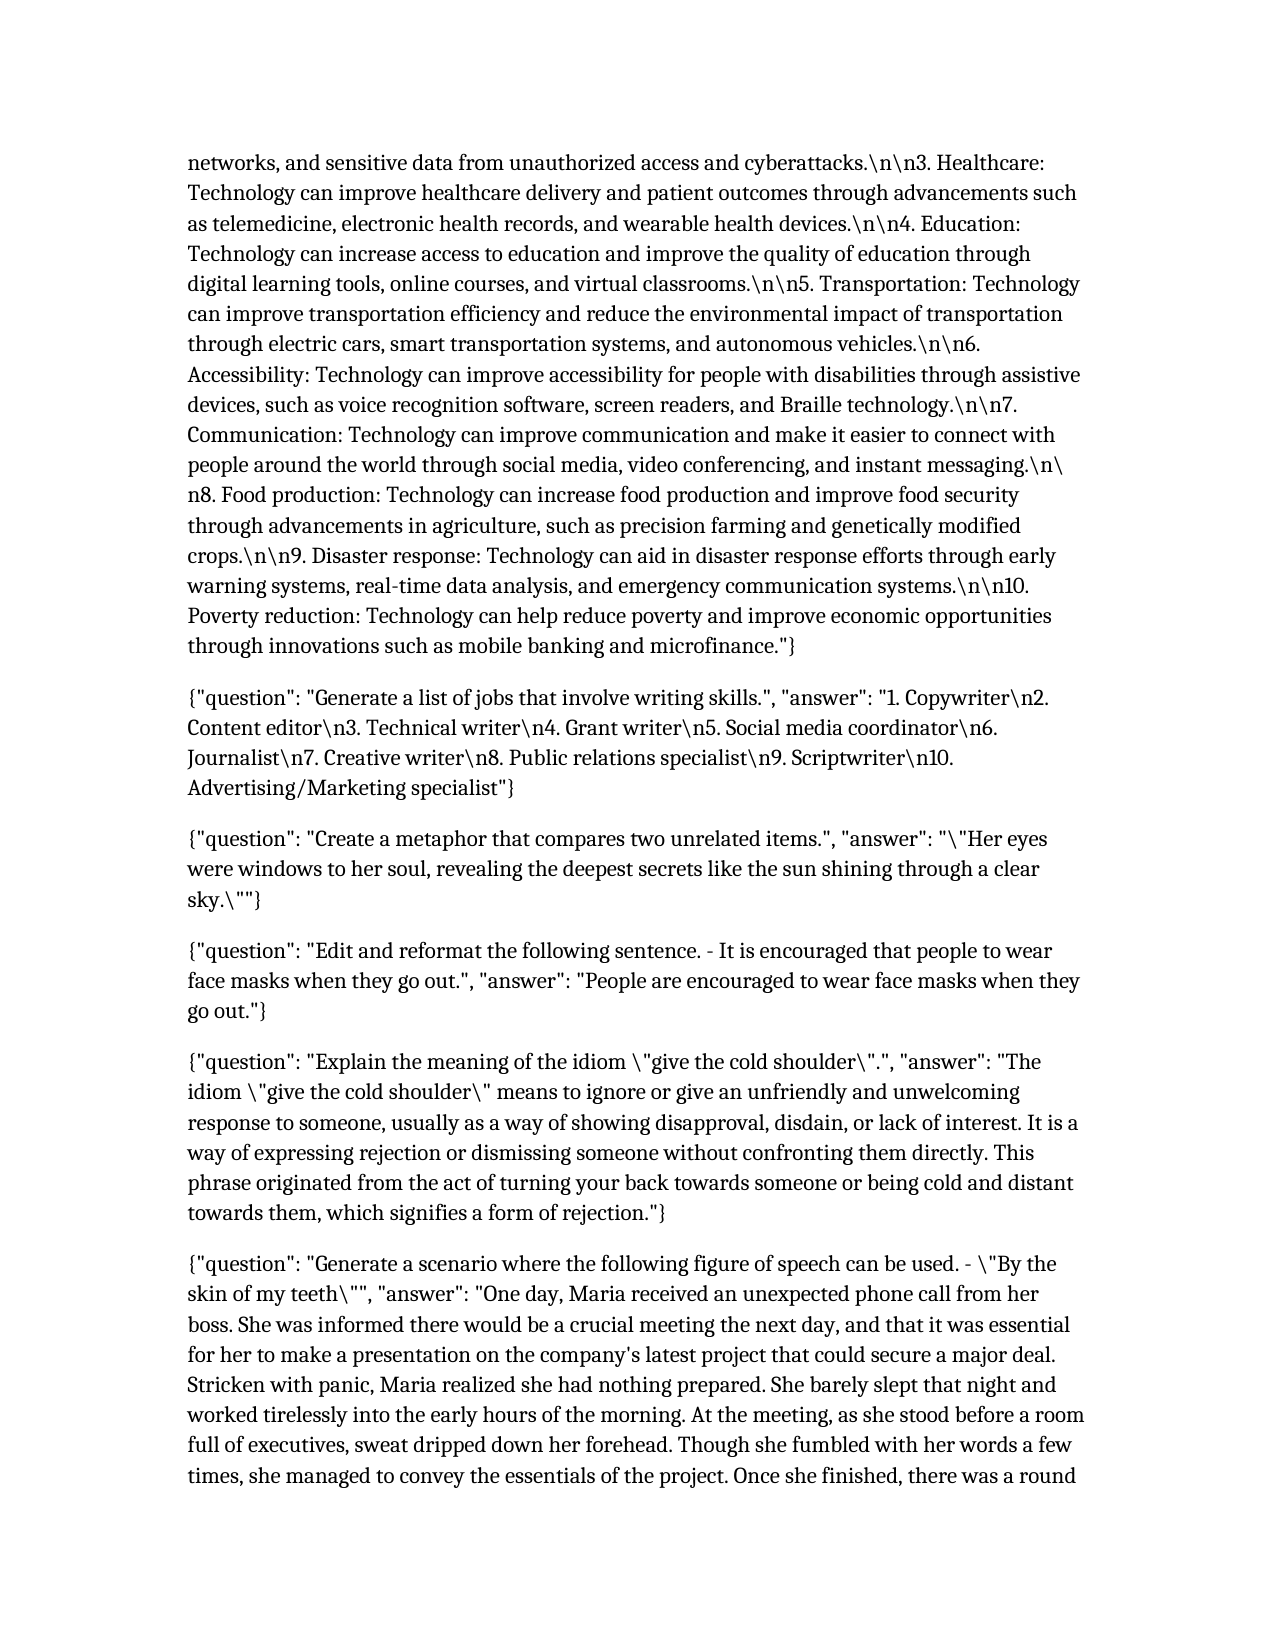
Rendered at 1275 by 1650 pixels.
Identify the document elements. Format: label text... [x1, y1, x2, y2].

text {"question": "Generate a list of jobs that involve writing skills.", "answer": "1. Copywriter\n2. Content editor\n3. Technical writer\n4. Grant writer\n5. Social media coordinator\n6. Journalist\n7. Creative writer\n8. Public relations specialist\n9. Scriptwriter\n10. Advertising/Marketing specialist"} [187, 684, 1087, 801]
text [187, 1251, 1087, 1489]
text {"question": "Edit and reformat the following sentence. - It is encouraged that people to wear face masks when they go out.", "answer": "People are encouraged to wear face masks when they go out."} [187, 937, 1087, 1024]
text {"question": "Create a metaphor that compares two unrelated items.", "answer": "\"Her eyes were windows to her soul, revealing the deepest secrets like the sun shining through a clear sky.\""} [187, 826, 1087, 913]
text {"question": "Explain the meaning of the idiom \"give the cold shoulder\".", "answer": "The idiom \"give the cold shoulder\" means to ignore or give an unfriendly and unwelcoming response to someone, usually as a way of showing disapproval, disdain, or lack of interest. It is a way of expressing rejection or dismissing someone without confronting them directly. This phrase originated from the act of turning your back towards someone or being cold and distant towards them, which signifies a form of rejection."} [187, 1049, 1087, 1226]
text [187, 150, 1087, 660]
